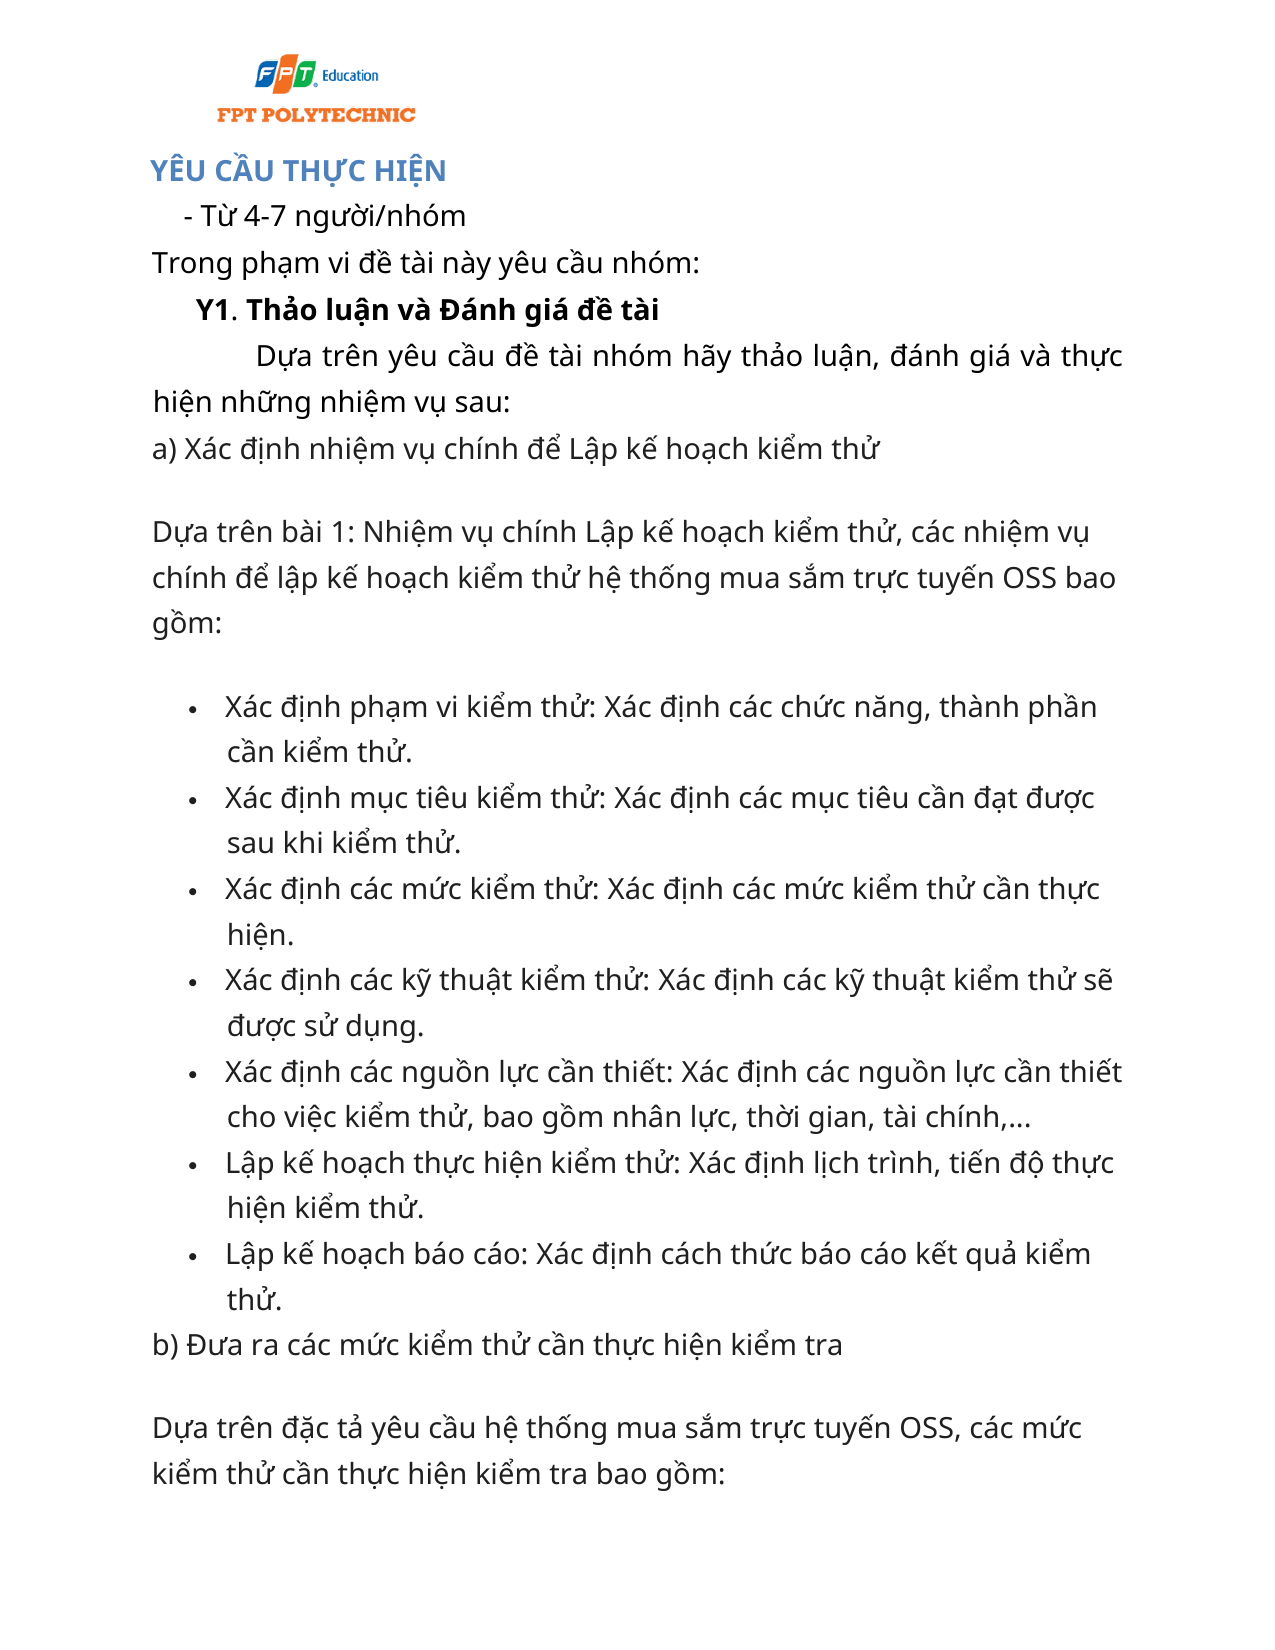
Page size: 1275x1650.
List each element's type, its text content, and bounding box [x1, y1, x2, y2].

text Dựa trên đặc tả yêu cầu hệ thống mua sắm trực tuyến OSS, các mức kiểm thử cần thực hiện kiểm tra bao gồm: [152, 1408, 1125, 1493]
text - Từ 4-7 người/nhóm [152, 196, 1125, 235]
text a) Xác định nhiệm vụ chính để Lập kế hoạch kiểm thử [152, 428, 1125, 468]
text Y1. Thảo luận và Đánh giá đề tài [150, 290, 1125, 329]
list Xác định mục tiêu kiểm thử: Xác định các mục tiêu cần đạt được sau khi kiểm thử. [189, 777, 1125, 862]
text Dựa trên bài 1: Nhiệm vụ chính Lập kế hoạch kiểm thử, các nhiệm vụ chính để lập kế hoạch kiểm thử hệ thống mua sắm trực tuyến OSS bao gồm: [152, 511, 1125, 642]
picture [210, 45, 422, 139]
list Xác định các nguồn lực cần thiết: Xác định các nguồn lực cần thiết cho việc kiểm thử, bao gồm nhân lực, thời gian, tài chính,... [189, 1051, 1125, 1136]
list Xác định các kỹ thuật kiểm thử: Xác định các kỹ thuật kiểm thử sẽ được sử dụng. [189, 959, 1125, 1045]
list Xác định các mức kiểm thử: Xác định các mức kiểm thử cần thực hiện. [189, 868, 1125, 954]
list Lập kế hoạch báo cáo: Xác định cách thức báo cáo kết quả kiểm thử. [189, 1233, 1125, 1319]
list Lập kế hoạch thực hiện kiểm thử: Xác định lịch trình, tiến độ thực hiện kiểm thử. [189, 1142, 1125, 1227]
text Trong phạm vi đề tài này yêu cầu nhóm: [152, 243, 1125, 282]
subtitle YÊU CẦU THỰC HIỆN [150, 150, 1125, 190]
text Dựa trên yêu cầu đề tài nhóm hãy thảo luận, đánh giá và thực hiện những nhiệm vụ sau: [152, 336, 1125, 421]
list Xác định phạm vi kiểm thử: Xác định các chức năng, thành phần cần kiểm thử. [189, 686, 1125, 771]
text b) Đưa ra các mức kiểm thử cần thực hiện kiểm tra [152, 1324, 1125, 1364]
